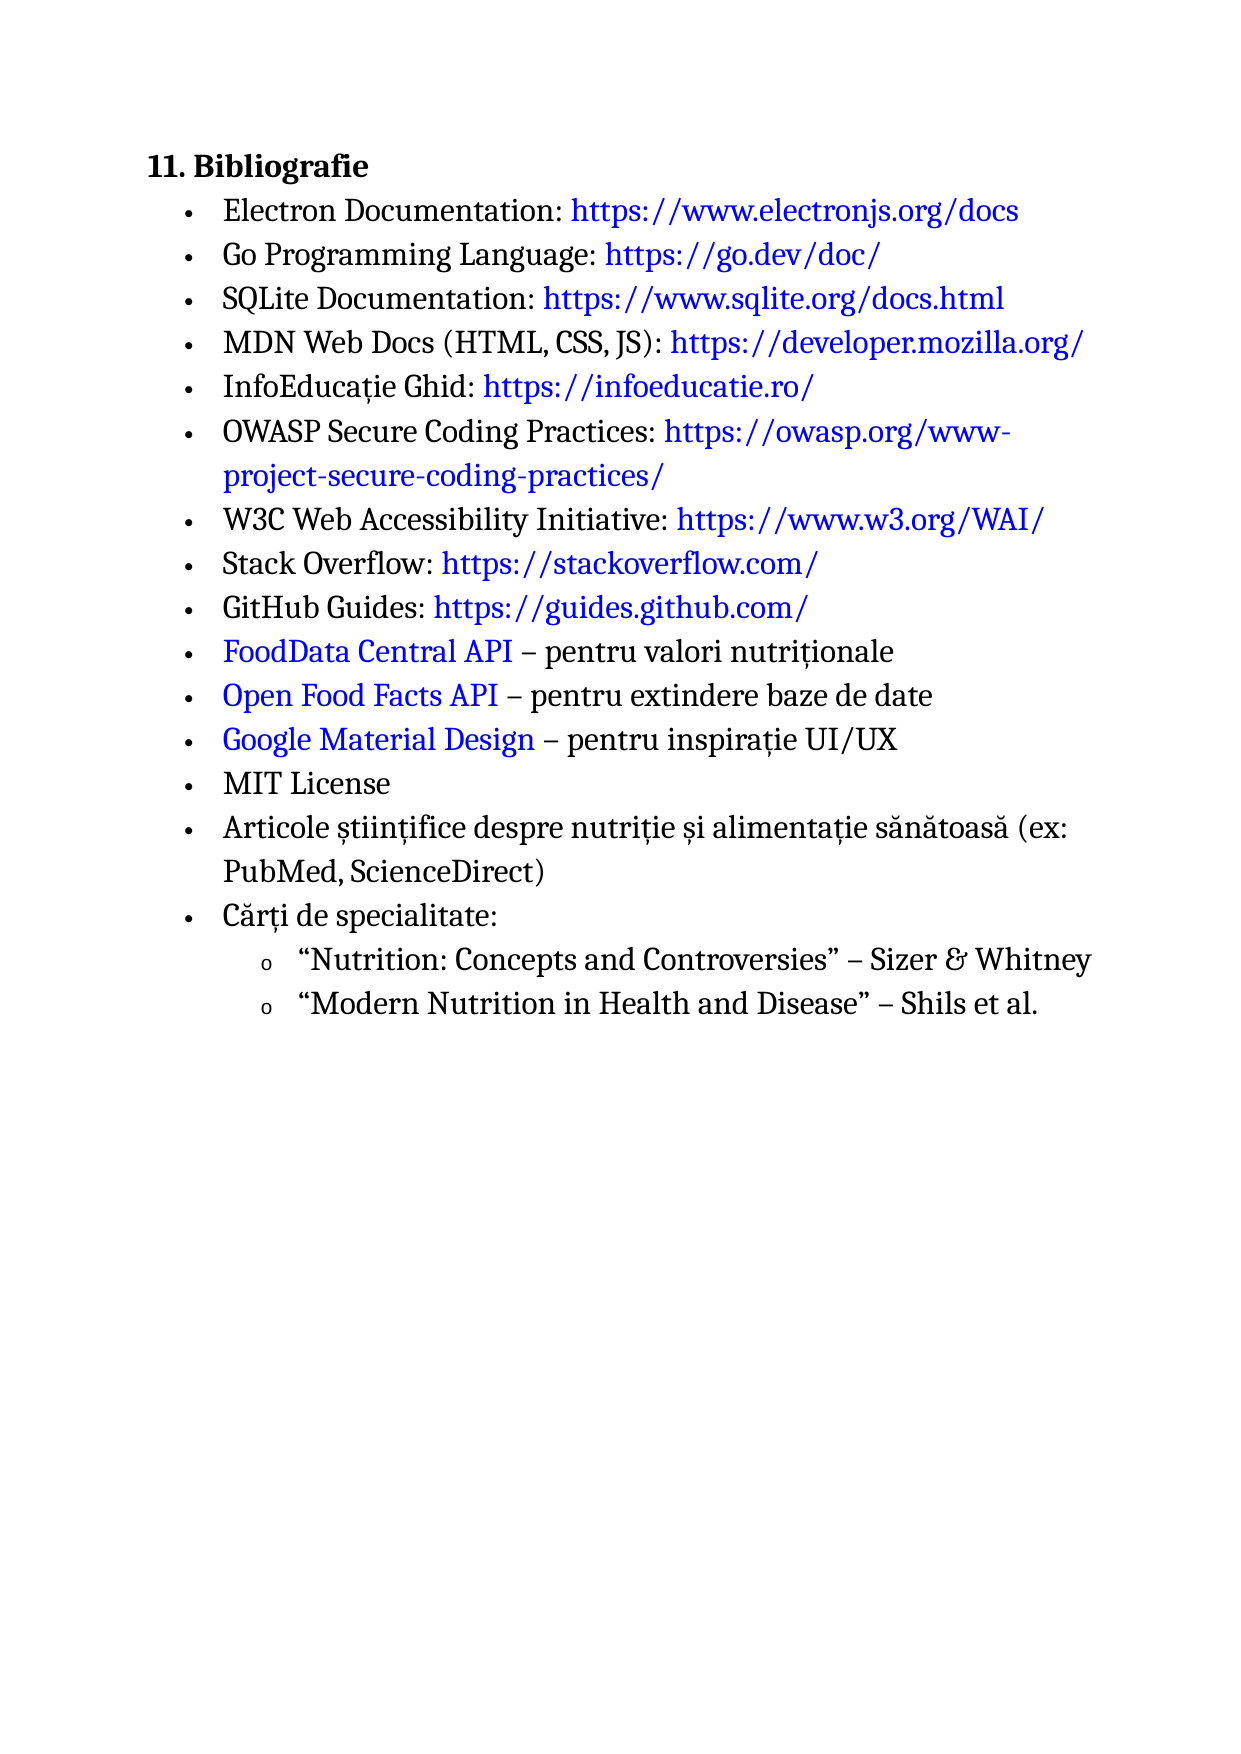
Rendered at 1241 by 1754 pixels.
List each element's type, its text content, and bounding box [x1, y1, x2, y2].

list Go Programming Language: https://go.dev/doc/ [185, 236, 1093, 274]
list GitHub Guides: https://guides.github.com/ [185, 588, 1093, 627]
list “Nutrition: Concepts and Controversies” – Sizer & Whitney [260, 941, 1093, 979]
list FoodData Central API – pentru valori nutriționale [185, 632, 1093, 671]
list Cărți de specialitate: [185, 897, 1093, 935]
list MIT License [185, 764, 1093, 803]
list Articole științifice despre nutriție și alimentație sănătoasă (ex: PubMed, ScienceDirect) [185, 808, 1093, 891]
list MDN Web Docs (HTML, CSS, JS): https://developer.mozilla.org/ [185, 324, 1093, 362]
list Google Material Design – pentru inspirație UI/UX [185, 720, 1093, 759]
list Open Food Facts API – pentru extindere baze de date [185, 676, 1093, 715]
list SQLite Documentation: https://www.sqlite.org/docs.html [185, 280, 1093, 318]
list OWASP Secure Coding Practices: https://owasp.org/www-project-secure-coding-practices/ [185, 412, 1093, 494]
text 11. Bibliografie [148, 148, 1093, 186]
list “Modern Nutrition in Health and Disease” – Shils et al. [260, 985, 1093, 1023]
list W3C Web Accessibility Initiative: https://www.w3.org/WAI/ [185, 500, 1093, 538]
list Electron Documentation: https://www.electronjs.org/docs [185, 192, 1093, 230]
list Stack Overflow: https://stackoverflow.com/ [185, 544, 1093, 582]
list InfoEducație Ghid: https://infoeducatie.ro/ [185, 368, 1093, 406]
